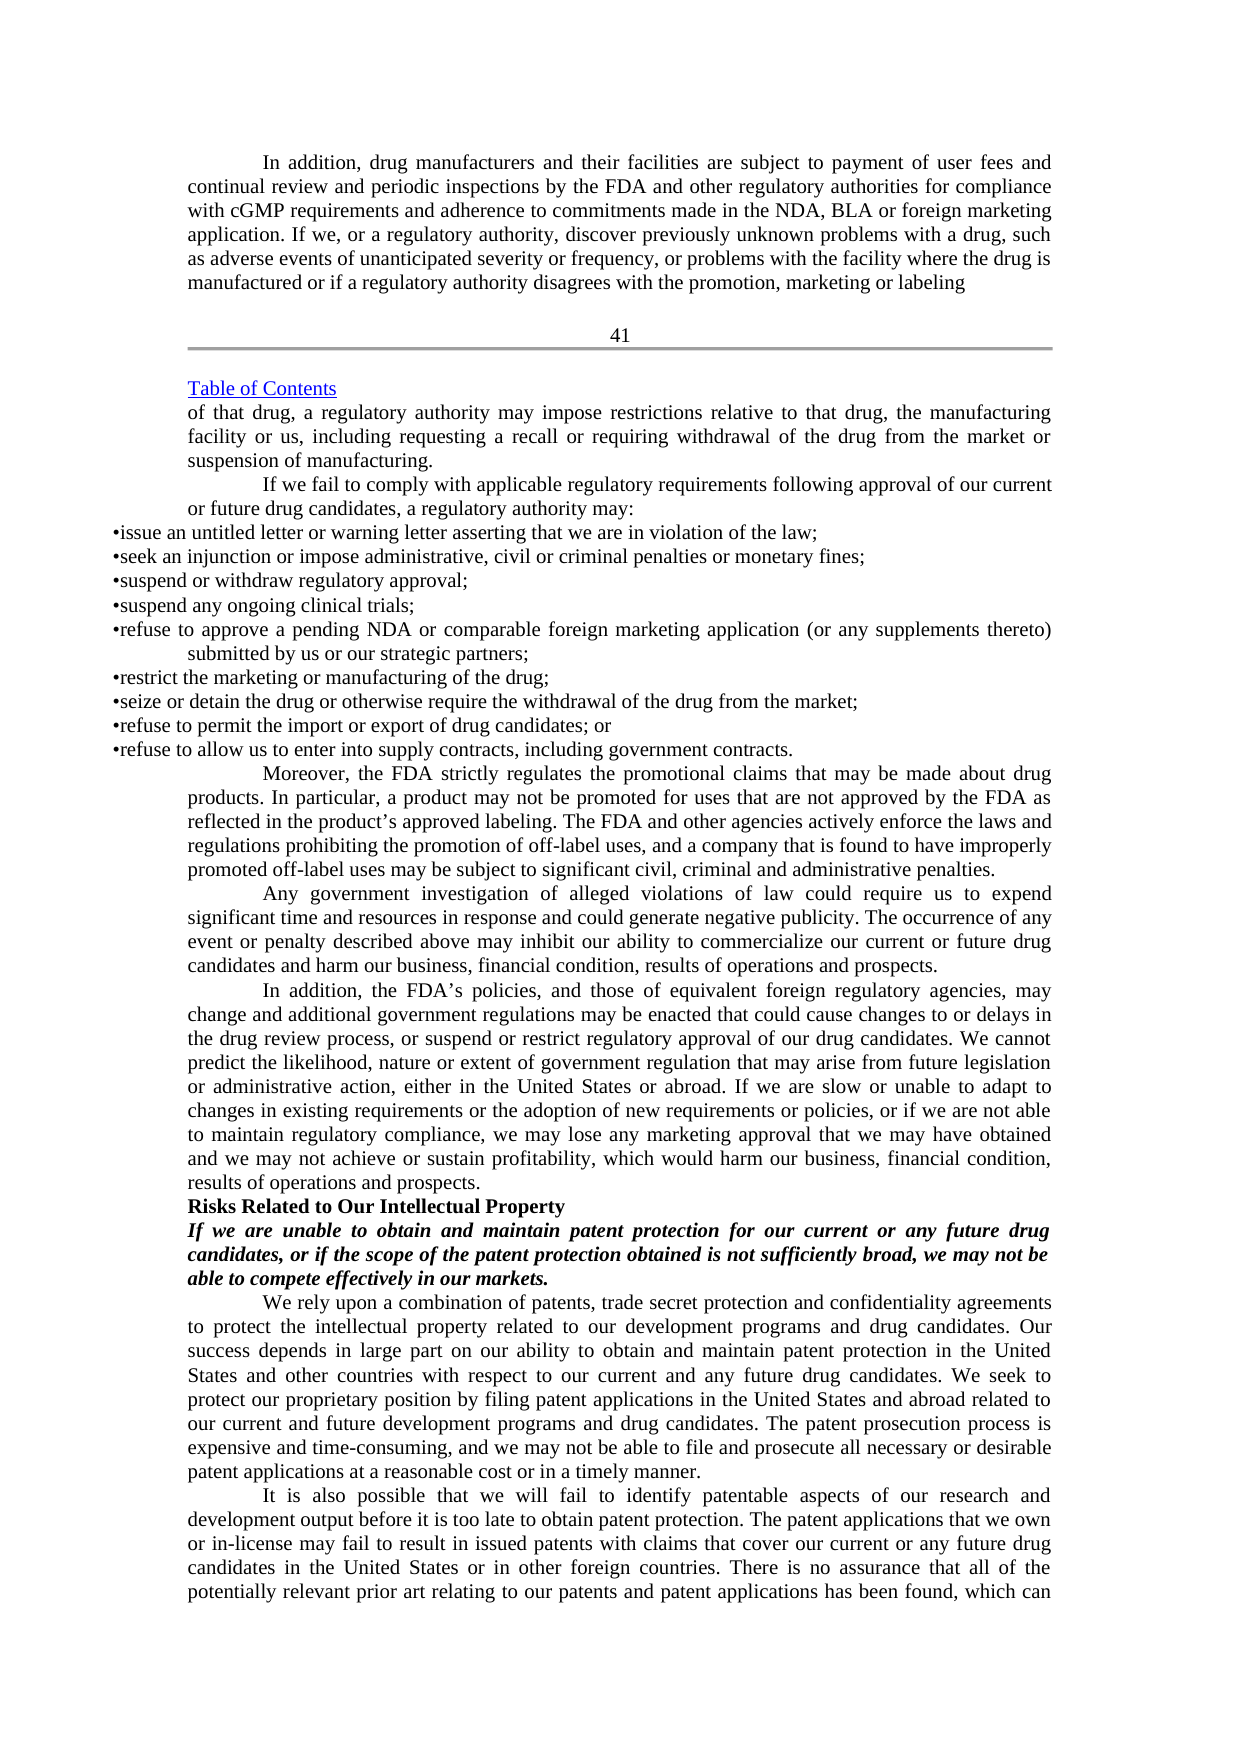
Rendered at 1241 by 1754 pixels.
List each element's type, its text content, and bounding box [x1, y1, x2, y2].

text •seek an injunction or impose administrative, civil or criminal penalties or monetary fines; [112, 544, 1053, 568]
text Risks Related to Our Intellectual Property [187, 1194, 1053, 1218]
text If we fail to comply with applicable regulatory requirements following approval of our current or future drug candidates, a regulatory authority may: [187, 472, 1053, 520]
text •issue an untitled letter or warning letter asserting that we are in violation of the law; [112, 520, 1053, 544]
text •refuse to allow us to enter into supply contracts, including government contracts. [112, 737, 1053, 761]
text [187, 1483, 1053, 1603]
text of that drug, a regulatory authority may impose restrictions relative to that drug, the manufacturing facility or us, including requesting a recall or requiring withdrawal of the drug from the market or suspension of manufacturing. [187, 400, 1053, 472]
text Table of Contents [187, 376, 1053, 400]
text Moreover, the FDA strictly regulates the promotional claims that may be made about drug products. In particular, a product may not be promoted for uses that are not approved by the FDA as reflected in the product’s approved labeling. The FDA and other agencies actively enforce the laws and regulations prohibiting the promotion of off-label uses, and a company that is found to have improperly promoted off-label uses may be subject to significant civil, criminal and administrative penalties. [187, 761, 1053, 881]
text •refuse to approve a pending NDA or comparable foreign marketing application (or any supplements thereto) submitted by us or our strategic partners; [112, 617, 1053, 665]
text We rely upon a combination of patents, trade secret protection and confidentiality agreements to protect the intellectual property related to our development programs and drug candidates. Our success depends in large part on our ability to obtain and maintain patent protection in the United States and other countries with respect to our current and any future drug candidates. We seek to protect our proprietary position by filing patent applications in the United States and abroad related to our current and future development programs and drug candidates. The patent prosecution process is expensive and time-consuming, and we may not be able to file and prosecute all necessary or desirable patent applications at a reasonable cost or in a timely manner. [187, 1290, 1053, 1483]
text •suspend or withdraw regulatory approval; [112, 568, 1053, 592]
text 41 [187, 323, 1053, 347]
text •refuse to permit the import or export of drug candidates; or [112, 713, 1053, 737]
text In addition, drug manufacturers and their facilities are subject to payment of user fees and continual review and periodic inspections by the FDA and other regulatory authorities for compliance with cGMP requirements and adherence to commitments made in the NDA, BLA or foreign marketing application. If we, or a regulatory authority, discover previously unknown problems with a drug, such as adverse events of unanticipated severity or frequency, or problems with the facility where the drug is manufactured or if a regulatory authority disagrees with the promotion, marketing or labeling [187, 150, 1053, 294]
text Any government investigation of alleged violations of law could require us to expend significant time and resources in response and could generate negative publicity. The occurrence of any event or penalty described above may inhibit our ability to commercialize our current or future drug candidates and harm our business, financial condition, results of operations and prospects. [187, 881, 1053, 977]
text •restrict the marketing or manufacturing of the drug; [112, 665, 1053, 689]
text •seize or detain the drug or otherwise require the withdrawal of the drug from the market; [112, 689, 1053, 713]
text •suspend any ongoing clinical trials; [112, 592, 1053, 617]
text If we are unable to obtain and maintain patent protection for our current or any future drug candidates, or if the scope of the patent protection obtained is not sufficiently broad, we may not be able to compete effectively in our markets. [187, 1218, 1053, 1290]
text In addition, the FDA’s policies, and those of equivalent foreign regulatory agencies, may change and additional government regulations may be enacted that could cause changes to or delays in the drug review process, or suspend or restrict regulatory approval of our drug candidates. We cannot predict the likelihood, nature or extent of government regulation that may arise from future legislation or administrative action, either in the United States or abroad. If we are slow or unable to adapt to changes in existing requirements or the adoption of new requirements or policies, or if we are not able to maintain regulatory compliance, we may lose any marketing approval that we may have obtained and we may not achieve or sustain profitability, which would harm our business, financial condition, results of operations and prospects. [187, 977, 1053, 1194]
